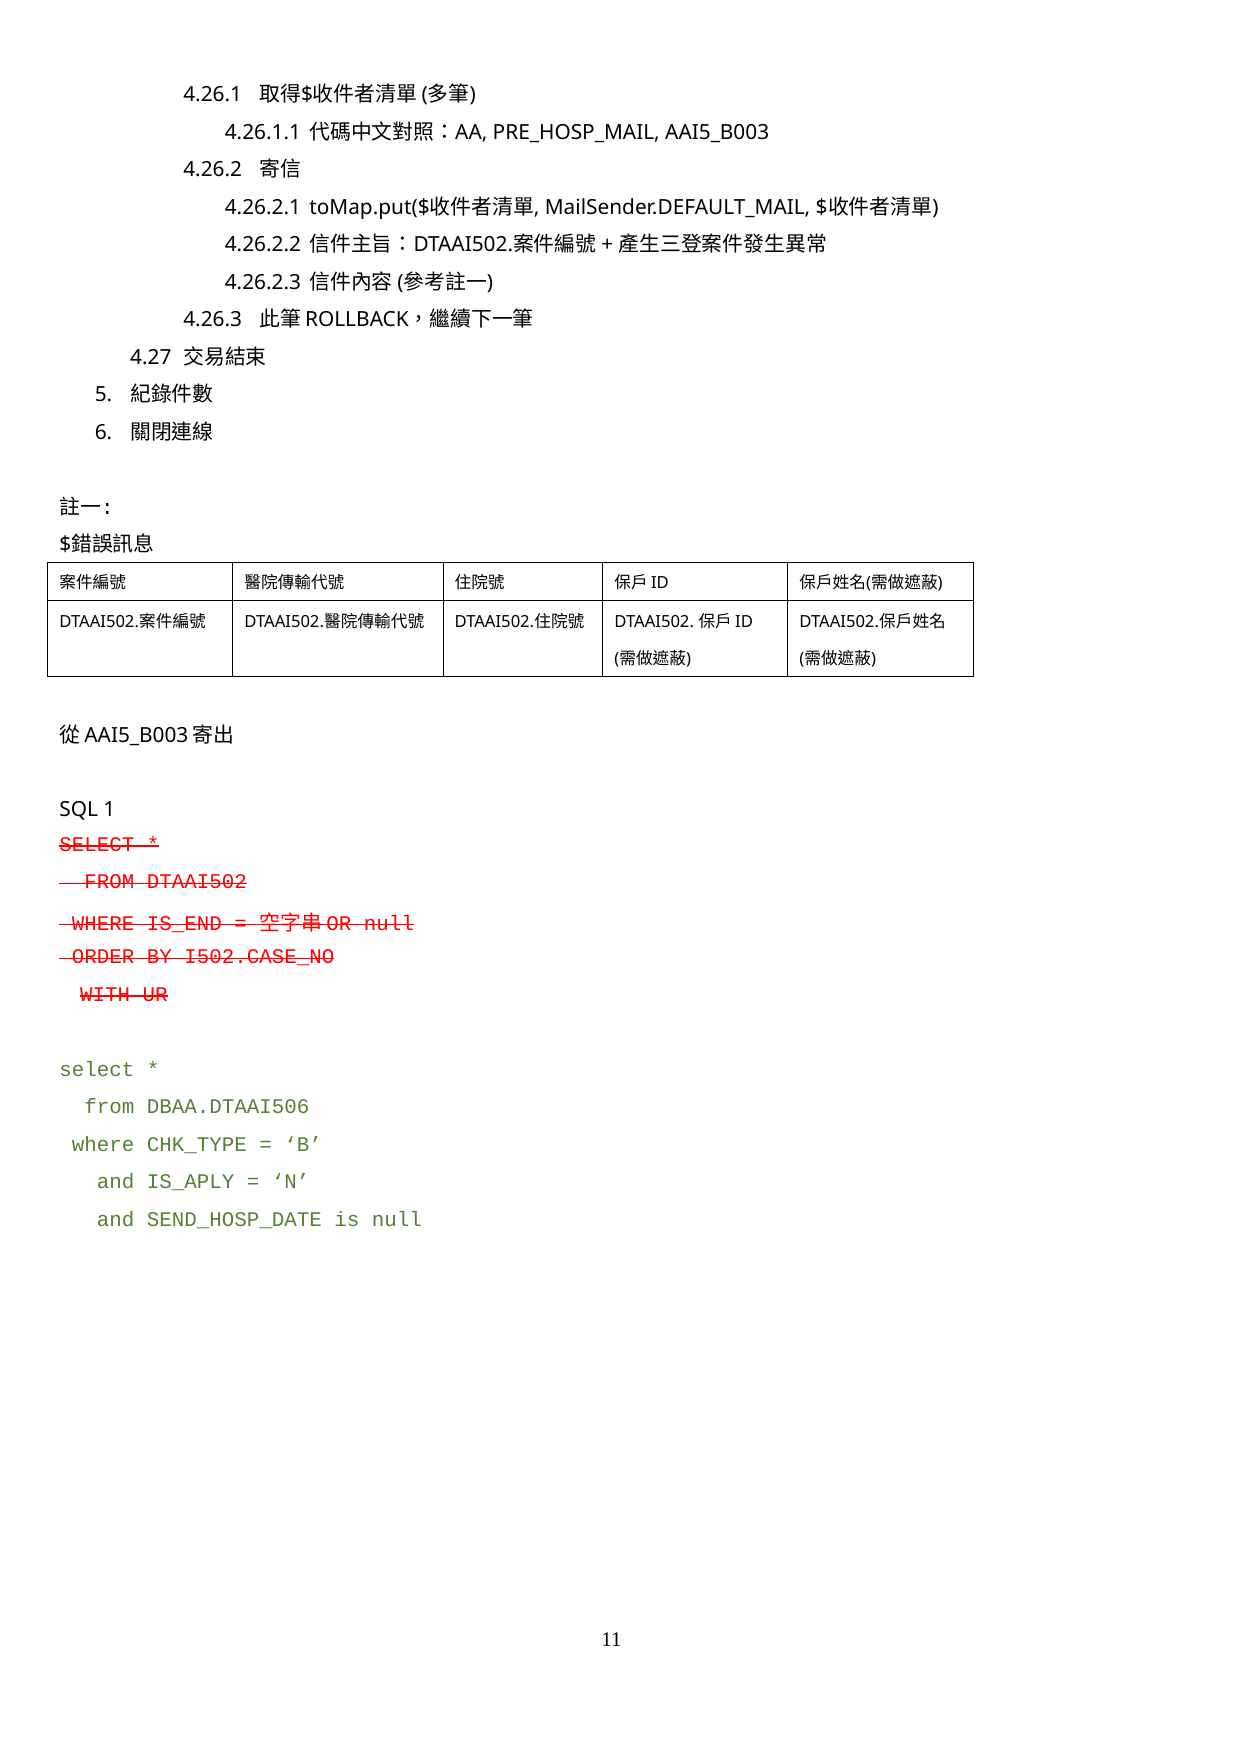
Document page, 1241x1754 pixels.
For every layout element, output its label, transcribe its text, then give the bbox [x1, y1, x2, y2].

table_header 醫院傳輸代號 [233, 563, 443, 600]
text and SEND_HOSP_DATE is null [59, 1202, 1163, 1240]
text from DBAA.DTAAI506 [59, 1090, 1163, 1127]
table_cell DTAAI502.住院號 [444, 601, 602, 676]
list 信件內容 (參考註一) [224, 262, 1163, 299]
list 取得$收件者清單 (多筆) [183, 74, 1163, 112]
list 寄信 [183, 149, 1163, 187]
list 此筆ROLLBACK，繼續下一筆 [183, 299, 1163, 337]
text FROM DTAAI502 [59, 865, 1163, 902]
table_cell DTAAI502.案件編號 [48, 601, 232, 676]
text WHERE IS_END = 空字串 OR null [59, 902, 1163, 940]
text $錯誤訊息 [59, 524, 1163, 562]
text SELECT * [59, 827, 1163, 865]
table_cell DTAAI502.醫院傳輸代號 [233, 601, 443, 676]
text SQL 1 [59, 790, 1163, 827]
list 紀錄件數 [94, 374, 1163, 412]
list 代碼中文對照：AA, PRE_HOSP_MAIL, AAI5_B003 [224, 112, 1163, 149]
text 註一: [59, 487, 1163, 524]
list 交易結束 [130, 337, 1163, 374]
text select * [59, 1052, 1163, 1090]
text WITH UR [59, 977, 1163, 1015]
table_header 案件編號 [48, 563, 232, 600]
list 關閉連線 [94, 412, 1163, 449]
table_cell DTAAI502. 保戶ID (需做遮蔽) [603, 601, 787, 676]
table_header 住院號 [444, 563, 602, 600]
table_cell DTAAI502.保戶姓名 (需做遮蔽) [788, 601, 973, 676]
text where CHK_TYPE = ‘B’ [59, 1127, 1163, 1165]
text ORDER BY I502.CASE_NO [59, 940, 1163, 977]
text 從AAI5_B003寄出 [59, 715, 1163, 752]
table_header 保戶ID [603, 563, 787, 600]
list 信件主旨：DTAAI502.案件編號 + 產生三登案件發生異常 [224, 224, 1163, 262]
list toMap.put($收件者清單, MailSender.DEFAULT_MAIL, $收件者清單) [224, 187, 1163, 224]
text and IS_APLY = ‘N’ [59, 1165, 1163, 1202]
table_header 保戶姓名(需做遮蔽) [788, 563, 973, 600]
